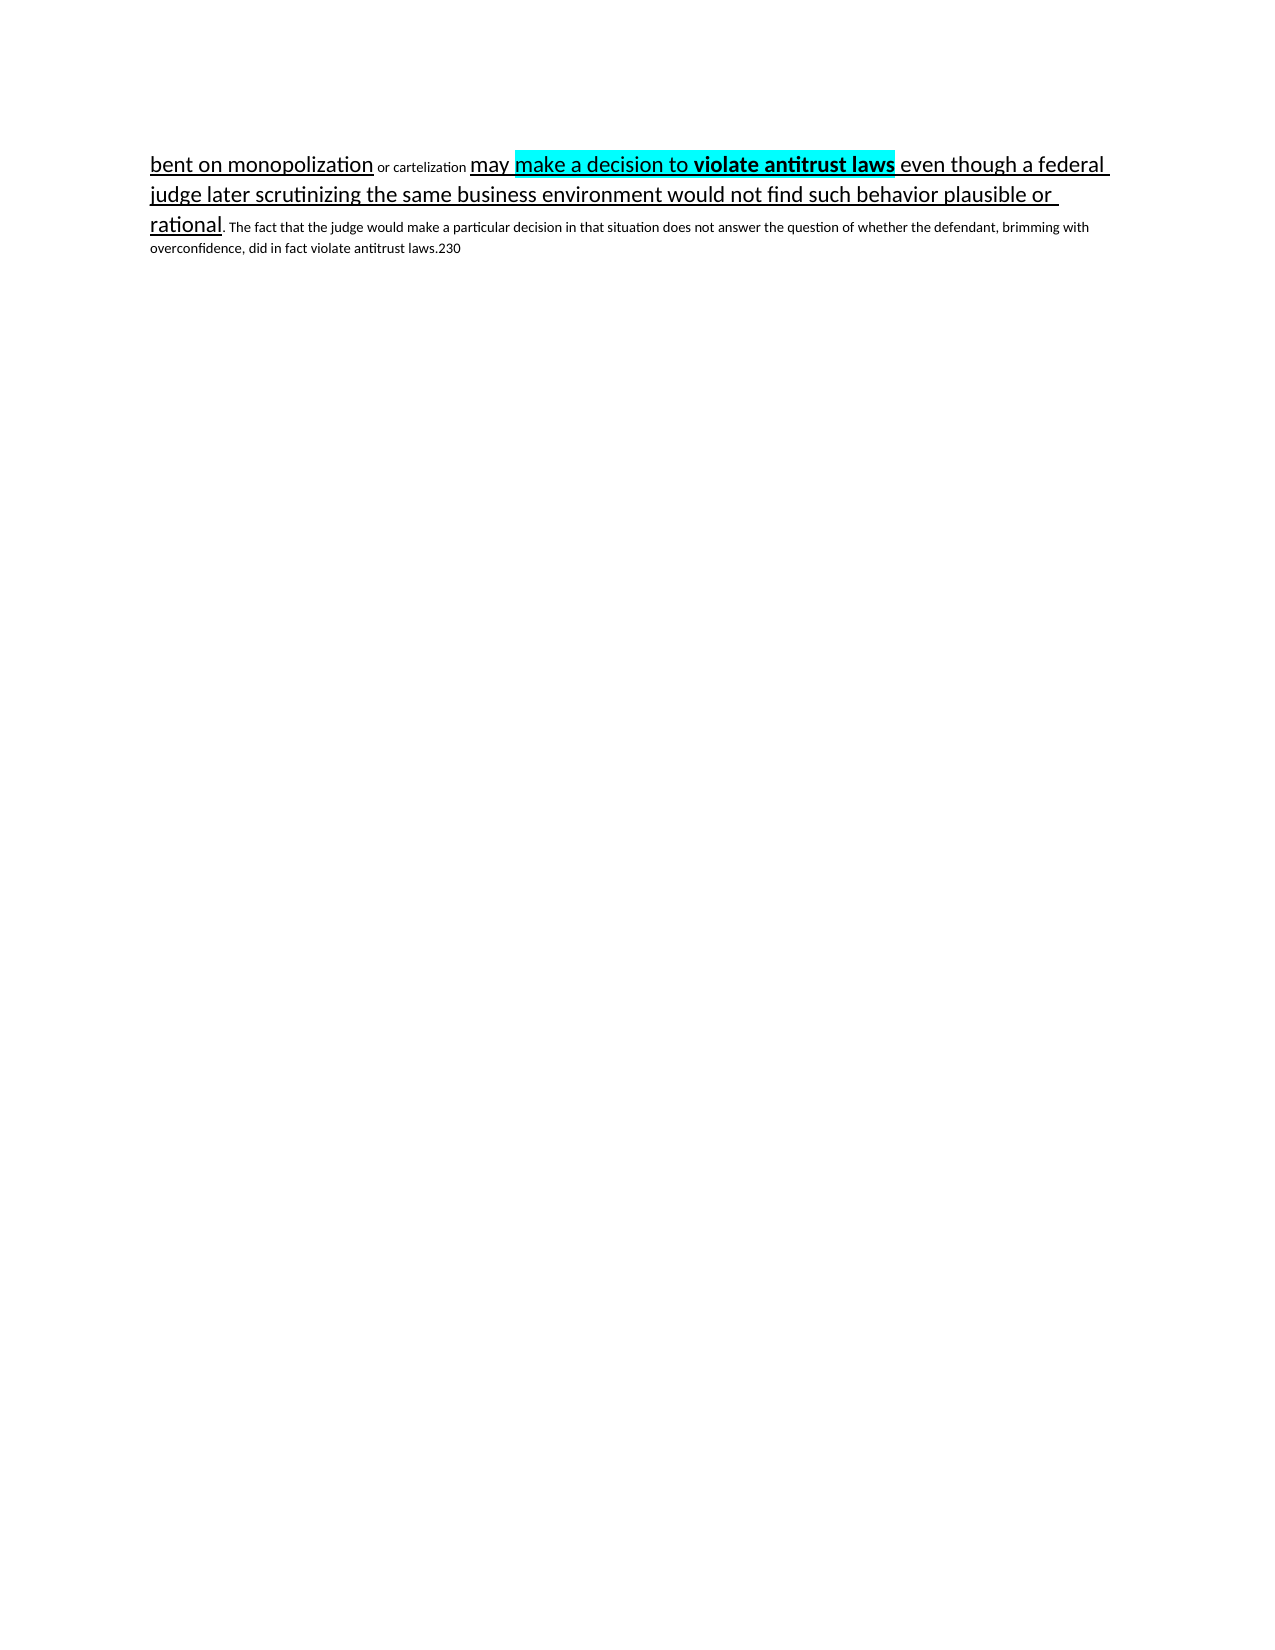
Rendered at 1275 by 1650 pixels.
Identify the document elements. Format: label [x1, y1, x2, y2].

text [150, 150, 1125, 258]
